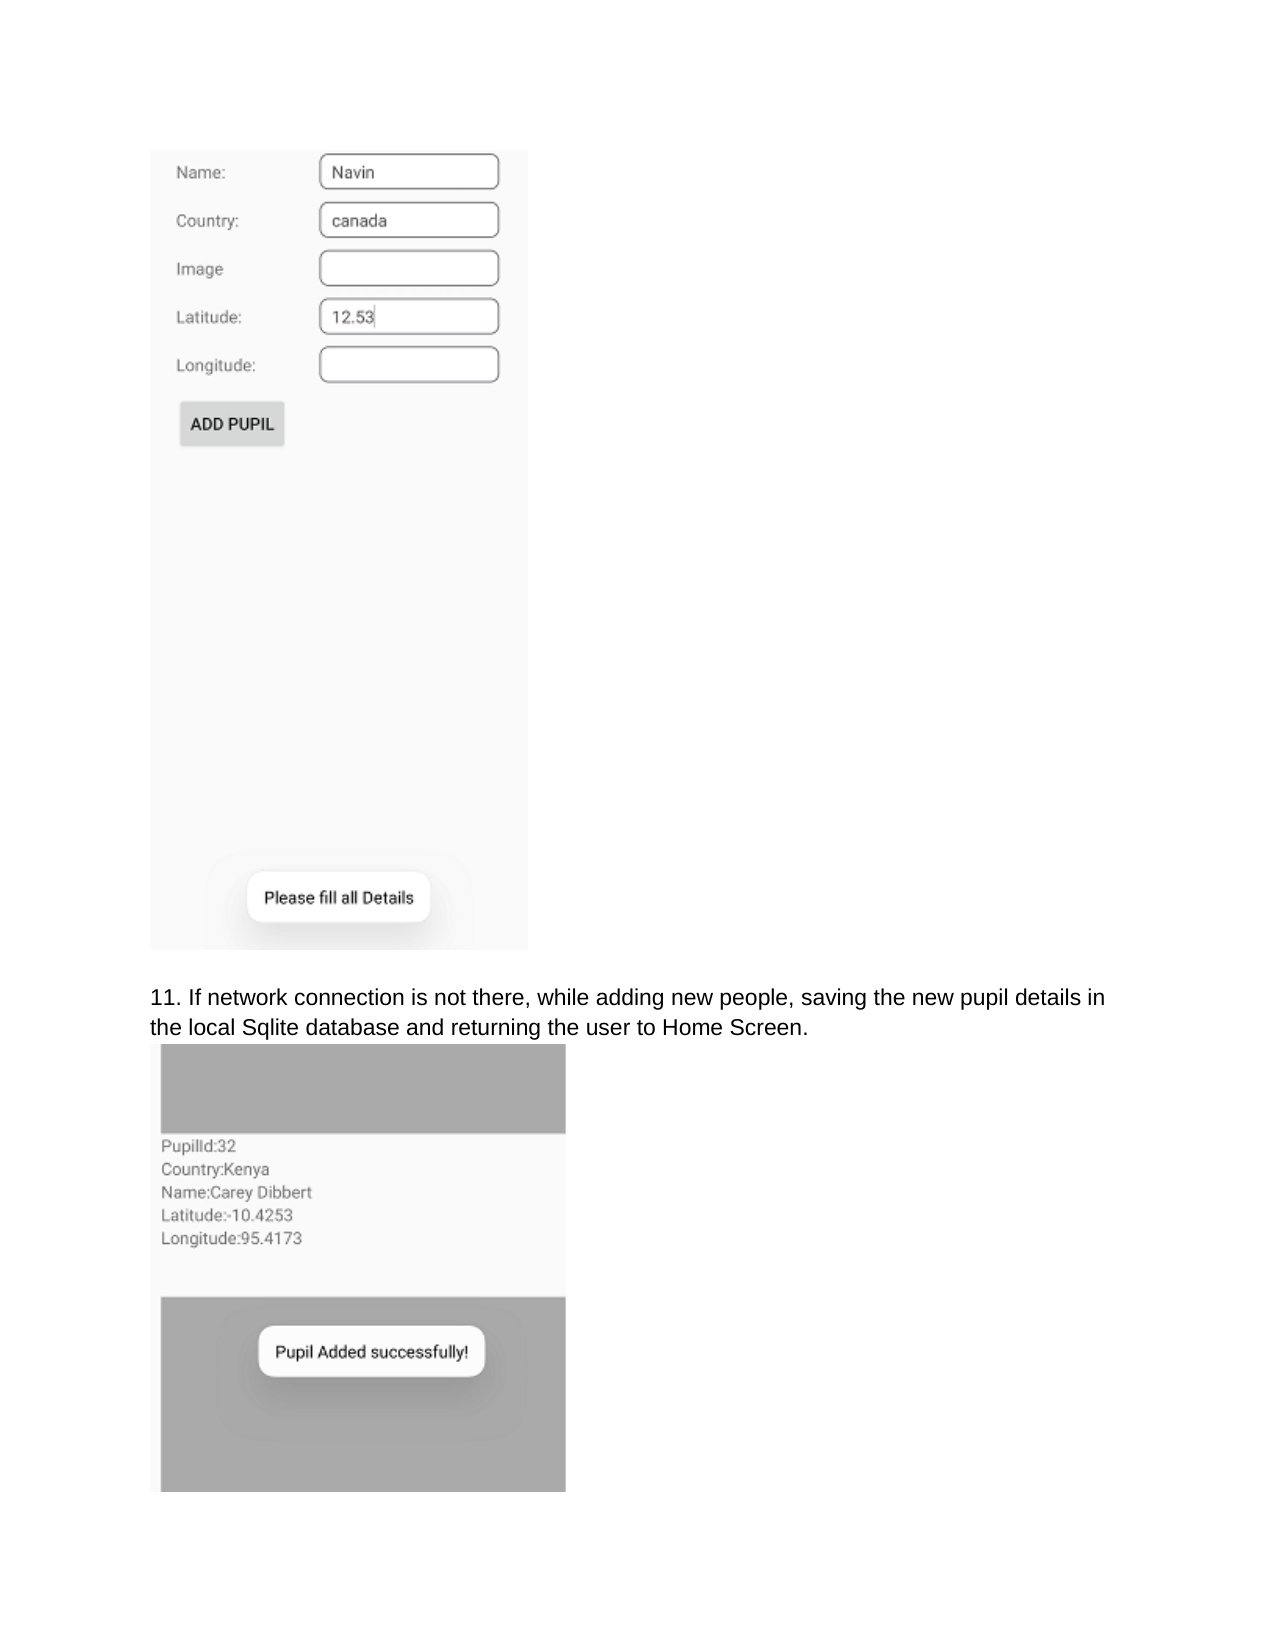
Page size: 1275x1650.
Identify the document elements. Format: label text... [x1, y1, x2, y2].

picture [150, 1044, 566, 1492]
text 11. If network connection is not there, while adding new people, saving the new pupil details in the local Sqlite database and returning the user to Home Screen. [150, 984, 1125, 1041]
picture [150, 150, 529, 950]
